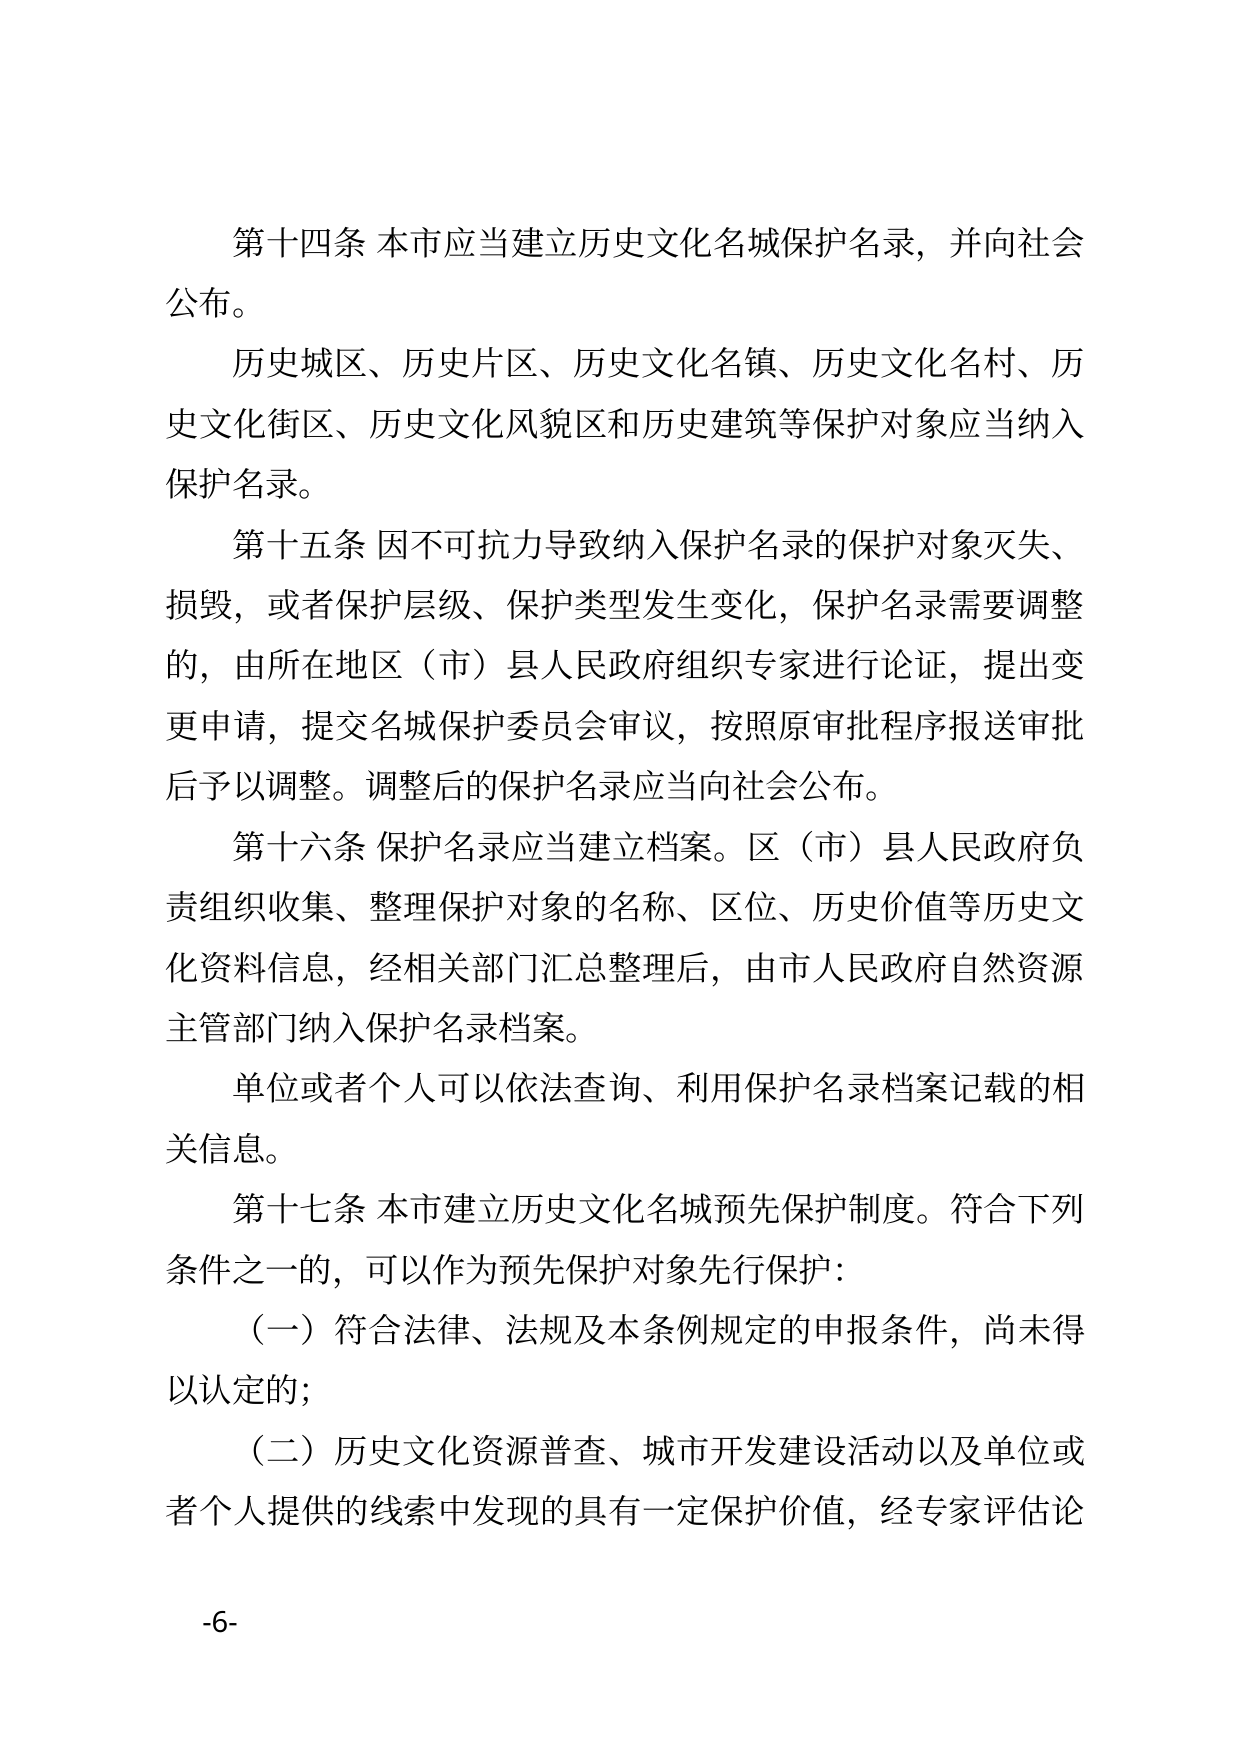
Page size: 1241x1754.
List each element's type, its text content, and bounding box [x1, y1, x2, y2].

text 历史城区、历史片区、历史文化名镇、历史文化名村、历史文化街区、历史文化风貌区和历史建筑等保护对象应当纳入保护名录。 [165, 327, 1087, 509]
text 第十六条 保护名录应当建立档案。区（市）县人民政府负责组织收集、整理保护对象的名称、区位、历史价值等历史文化资料信息，经相关部门汇总整理后，由市人民政府自然资源主管部门纳入保护名录档案。 [165, 811, 1087, 1052]
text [165, 1415, 1087, 1536]
text 第十五条 因不可抗力导致纳入保护名录的保护对象灭失、损毁，或者保护层级、保护类型发生变化，保护名录需要调整的，由所在地区（市）县人民政府组织专家进行论证，提出变更申请，提交名城保护委员会审议，按照原审批程序报送审批后予以调整。调整后的保护名录应当向社会公布。 [165, 509, 1087, 811]
text 单位或者个人可以依法查询、利用保护名录档案记载的相关信息。 [165, 1052, 1087, 1173]
text 第十四条 本市应当建立历史文化名城保护名录，并向社会公布。 [165, 207, 1087, 327]
text 第十七条 本市建立历史文化名城预先保护制度。符合下列条件之一的，可以作为预先保护对象先行保护： [165, 1173, 1087, 1294]
text （一）符合法律、法规及本条例规定的申报条件，尚未得以认定的； [165, 1294, 1087, 1415]
